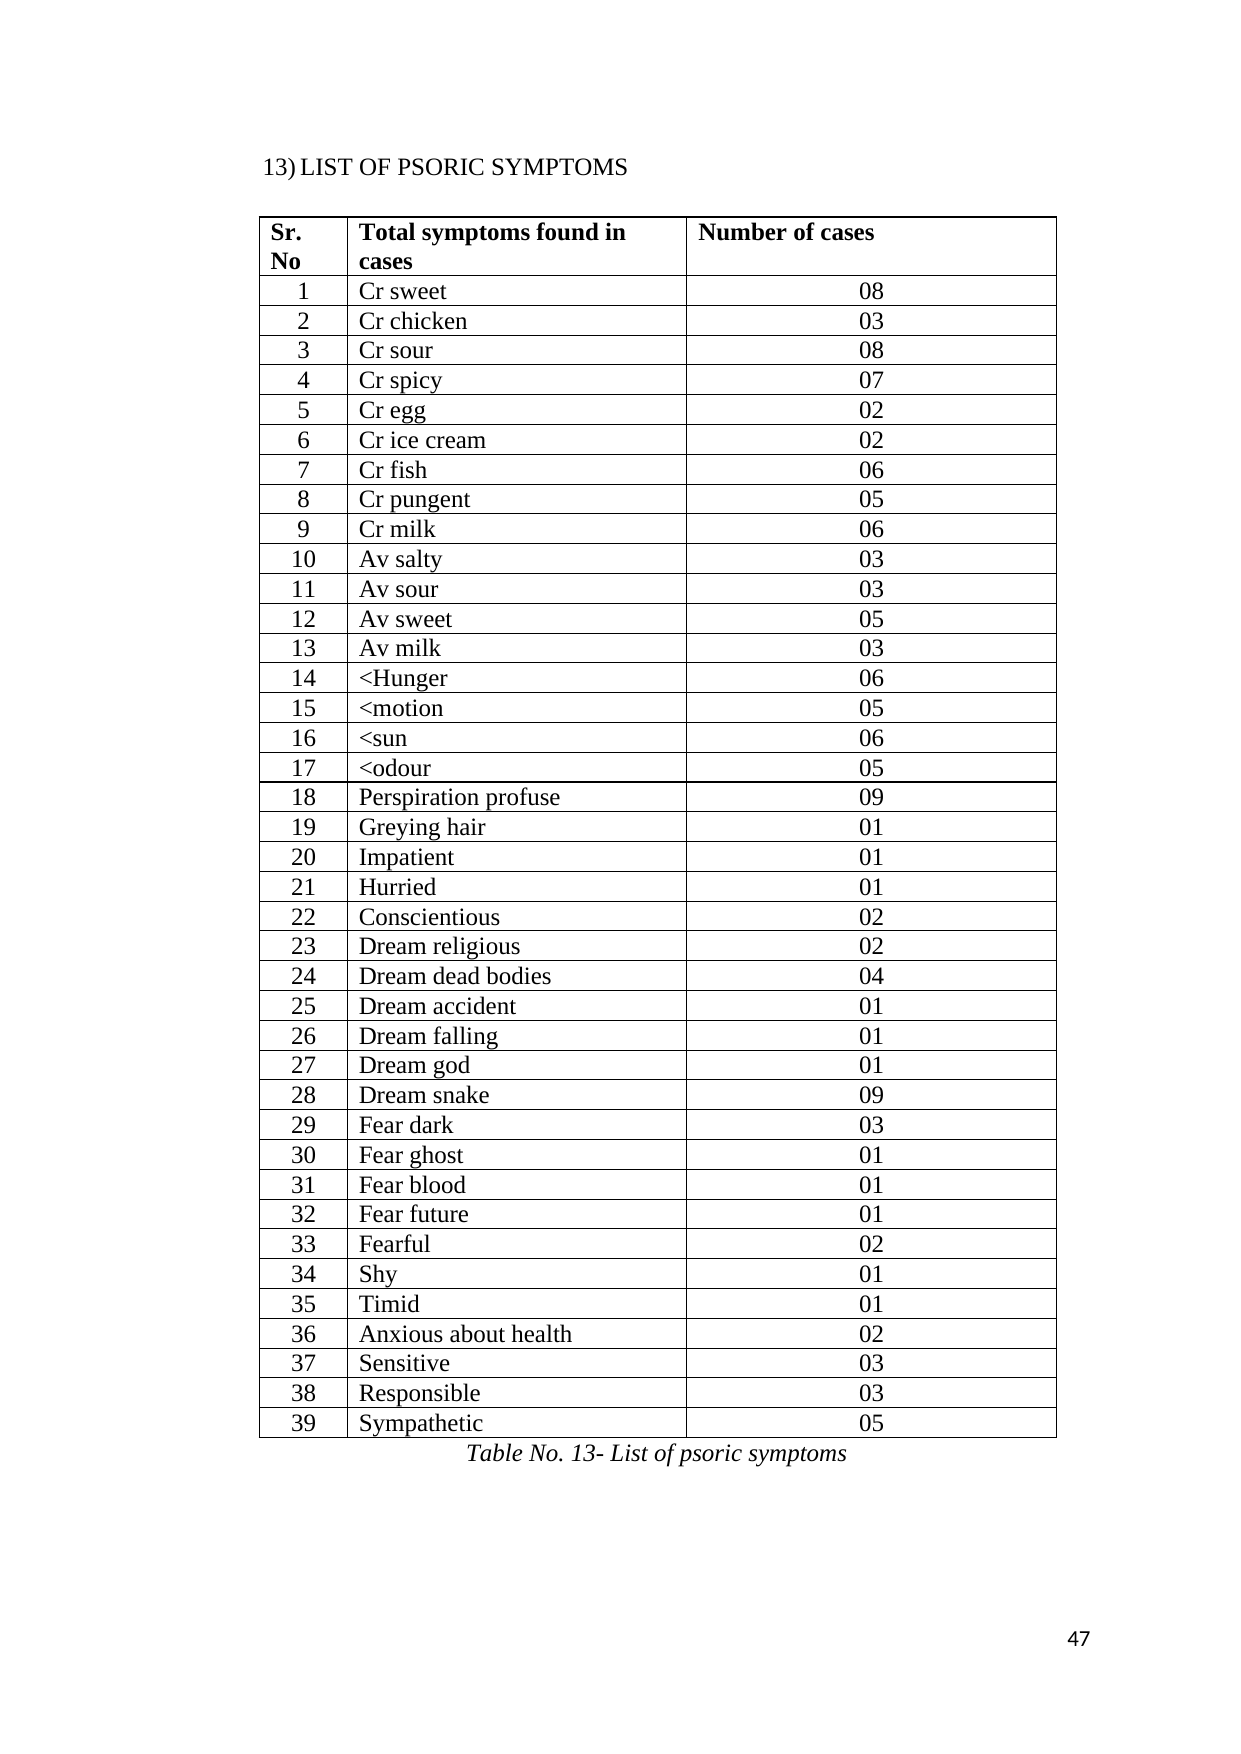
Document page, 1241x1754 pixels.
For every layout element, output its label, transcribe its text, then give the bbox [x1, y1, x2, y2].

table_cell Fear blood [348, 1170, 686, 1198]
table_cell 28 [260, 1080, 347, 1109]
table_cell <odour [348, 753, 686, 781]
table_cell 01 [687, 1021, 1056, 1049]
table_cell 08 [687, 276, 1056, 305]
table_cell 4 [260, 365, 347, 394]
table_cell 06 [687, 663, 1056, 692]
table_cell 6 [260, 425, 347, 454]
table_cell Conscientious [348, 902, 686, 930]
table_cell 10 [260, 544, 347, 573]
table_cell 22 [260, 902, 347, 930]
table_cell 01 [687, 1140, 1056, 1169]
table_cell 21 [260, 872, 347, 901]
table_cell 3 [260, 336, 347, 364]
table_cell 11 [260, 574, 347, 603]
table_cell Perspiration profuse [348, 783, 686, 811]
table_cell Shy [348, 1259, 686, 1288]
table_cell 02 [687, 1229, 1056, 1258]
table_cell 01 [687, 812, 1056, 841]
table_cell 39 [260, 1408, 347, 1437]
table_cell 15 [260, 693, 347, 722]
table_cell 05 [687, 1408, 1056, 1437]
table_cell Anxious about health [348, 1319, 686, 1347]
table_cell 7 [260, 455, 347, 483]
table_cell 01 [687, 842, 1056, 871]
table_cell 05 [687, 604, 1056, 632]
table_cell 33 [260, 1229, 347, 1258]
table_cell 1 [260, 276, 347, 305]
table_cell 12 [260, 604, 347, 632]
table_cell 02 [687, 931, 1056, 960]
table_cell 31 [260, 1170, 347, 1198]
table_cell 26 [260, 1021, 347, 1049]
table_cell 30 [260, 1140, 347, 1169]
table_cell Cr ice cream [348, 425, 686, 454]
table_cell Fearful [348, 1229, 686, 1258]
table_cell Av salty [348, 544, 686, 573]
table_cell Sensitive [348, 1349, 686, 1377]
table_cell 25 [260, 991, 347, 1020]
table_cell 20 [260, 842, 347, 871]
table_cell 8 [260, 485, 347, 513]
table_cell Sympathetic [348, 1408, 686, 1437]
table_cell Cr fish [348, 455, 686, 483]
table_cell 06 [687, 723, 1056, 752]
table_cell Cr egg [348, 395, 686, 424]
table_cell 01 [687, 1170, 1056, 1198]
table_cell Hurried [348, 872, 686, 901]
table_cell 09 [687, 1080, 1056, 1109]
table_cell Cr chicken [348, 306, 686, 334]
table_cell 01 [687, 1051, 1056, 1079]
table_cell 01 [687, 991, 1056, 1020]
table_header Total symptoms found in cases [348, 218, 686, 275]
table_cell 01 [687, 1259, 1056, 1288]
table_cell 27 [260, 1051, 347, 1079]
table_cell 05 [687, 753, 1056, 781]
table_cell 05 [687, 485, 1056, 513]
table_cell 13 [260, 634, 347, 662]
table_cell 03 [687, 306, 1056, 334]
table_cell Impatient [348, 842, 686, 871]
table_cell 06 [687, 514, 1056, 543]
table_cell Av sweet [348, 604, 686, 632]
table_cell 18 [260, 783, 347, 811]
table_cell 16 [260, 723, 347, 752]
table_cell Cr spicy [348, 365, 686, 394]
table_cell 32 [260, 1200, 347, 1228]
table_cell 35 [260, 1289, 347, 1318]
table_cell Dream snake [348, 1080, 686, 1109]
table_cell 24 [260, 961, 347, 990]
table_cell 38 [260, 1378, 347, 1407]
table_cell 01 [687, 872, 1056, 901]
table_cell 17 [260, 753, 347, 781]
table_cell 34 [260, 1259, 347, 1288]
text Table No. 13- List of psoric symptoms [225, 1438, 1090, 1467]
table_cell <Hunger [348, 663, 686, 692]
table_cell Cr sweet [348, 276, 686, 305]
table_cell 03 [687, 574, 1056, 603]
table_cell Av milk [348, 634, 686, 662]
table_cell 01 [687, 1289, 1056, 1318]
table_cell 2 [260, 306, 347, 334]
table_cell 03 [687, 544, 1056, 573]
table_cell Cr milk [348, 514, 686, 543]
list LIST OF PSORIC SYMPTOMS [262, 152, 1090, 181]
table_cell 03 [687, 634, 1056, 662]
table_cell 9 [260, 514, 347, 543]
table_cell 02 [687, 425, 1056, 454]
table_cell 09 [687, 783, 1056, 811]
table_cell 08 [687, 336, 1056, 364]
table_cell 03 [687, 1110, 1056, 1139]
table_cell 05 [687, 693, 1056, 722]
table_cell 01 [687, 1200, 1056, 1228]
table_cell Cr pungent [348, 485, 686, 513]
table_cell 04 [687, 961, 1056, 990]
table_cell Fear future [348, 1200, 686, 1228]
table_cell Responsible [348, 1378, 686, 1407]
table_cell Greying hair [348, 812, 686, 841]
table_cell Dream religious [348, 931, 686, 960]
table_cell Fear dark [348, 1110, 686, 1139]
table_cell 03 [687, 1349, 1056, 1377]
table_cell Cr sour [348, 336, 686, 364]
table_cell 03 [687, 1378, 1056, 1407]
table_header Sr. No [260, 218, 347, 275]
table_cell <motion [348, 693, 686, 722]
table_header Number of cases [687, 218, 1056, 275]
table_cell Fear ghost [348, 1140, 686, 1169]
table_cell <sun [348, 723, 686, 752]
table_cell 19 [260, 812, 347, 841]
table_cell Timid [348, 1289, 686, 1318]
table_cell 07 [687, 365, 1056, 394]
table_cell 5 [260, 395, 347, 424]
table_cell 02 [687, 1319, 1056, 1347]
table_cell 02 [687, 902, 1056, 930]
table_cell 36 [260, 1319, 347, 1347]
table_cell Dream falling [348, 1021, 686, 1049]
table_cell Dream dead bodies [348, 961, 686, 990]
table_cell 23 [260, 931, 347, 960]
table_cell Dream accident [348, 991, 686, 1020]
table_cell 02 [687, 395, 1056, 424]
table_cell Dream god [348, 1051, 686, 1079]
table_cell Av sour [348, 574, 686, 603]
table_cell 29 [260, 1110, 347, 1139]
table_cell 14 [260, 663, 347, 692]
table_cell 06 [687, 455, 1056, 483]
table_cell 37 [260, 1349, 347, 1377]
